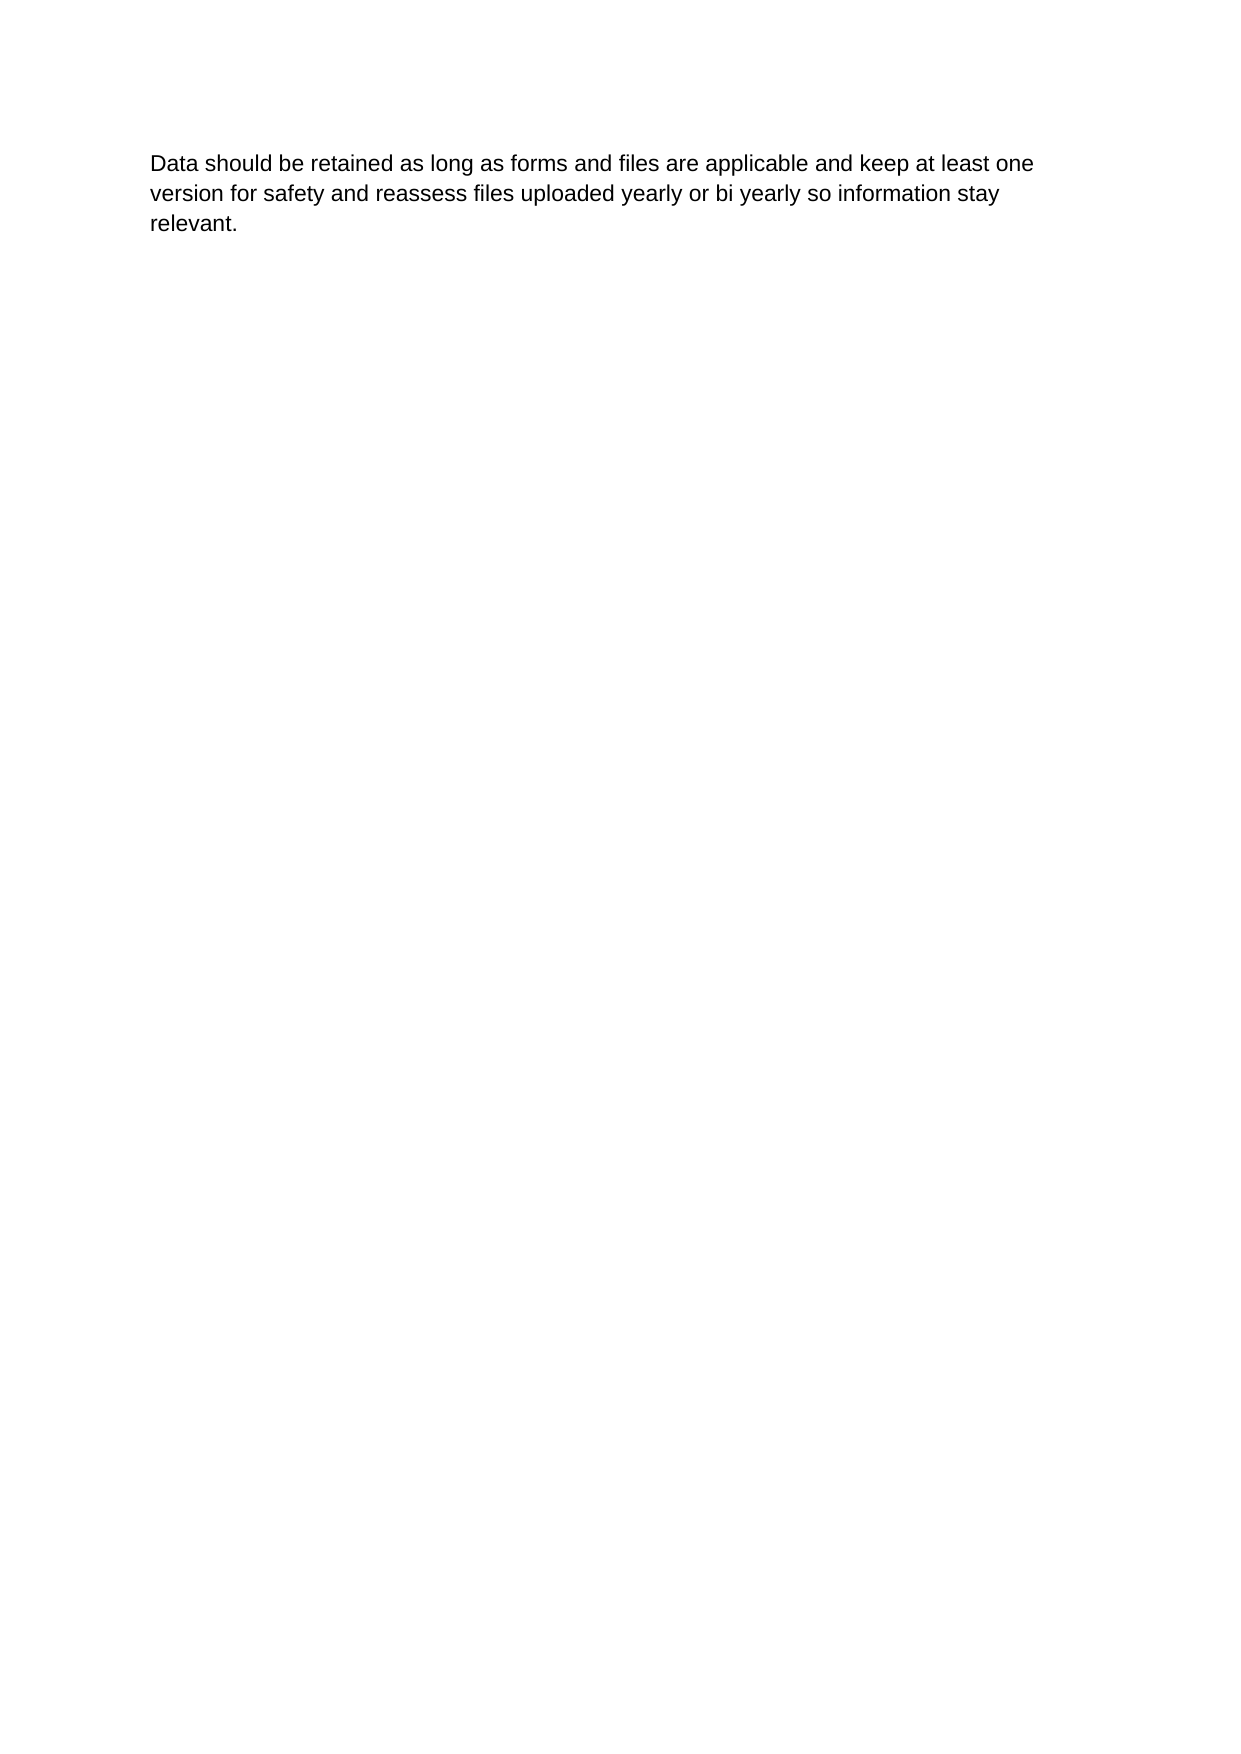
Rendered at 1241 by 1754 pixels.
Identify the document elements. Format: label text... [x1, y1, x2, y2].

text Data should be retained as long as forms and files are applicable and keep at least one version for safety and reassess files uploaded yearly or bi yearly so information stay relevant. [150, 150, 1090, 237]
